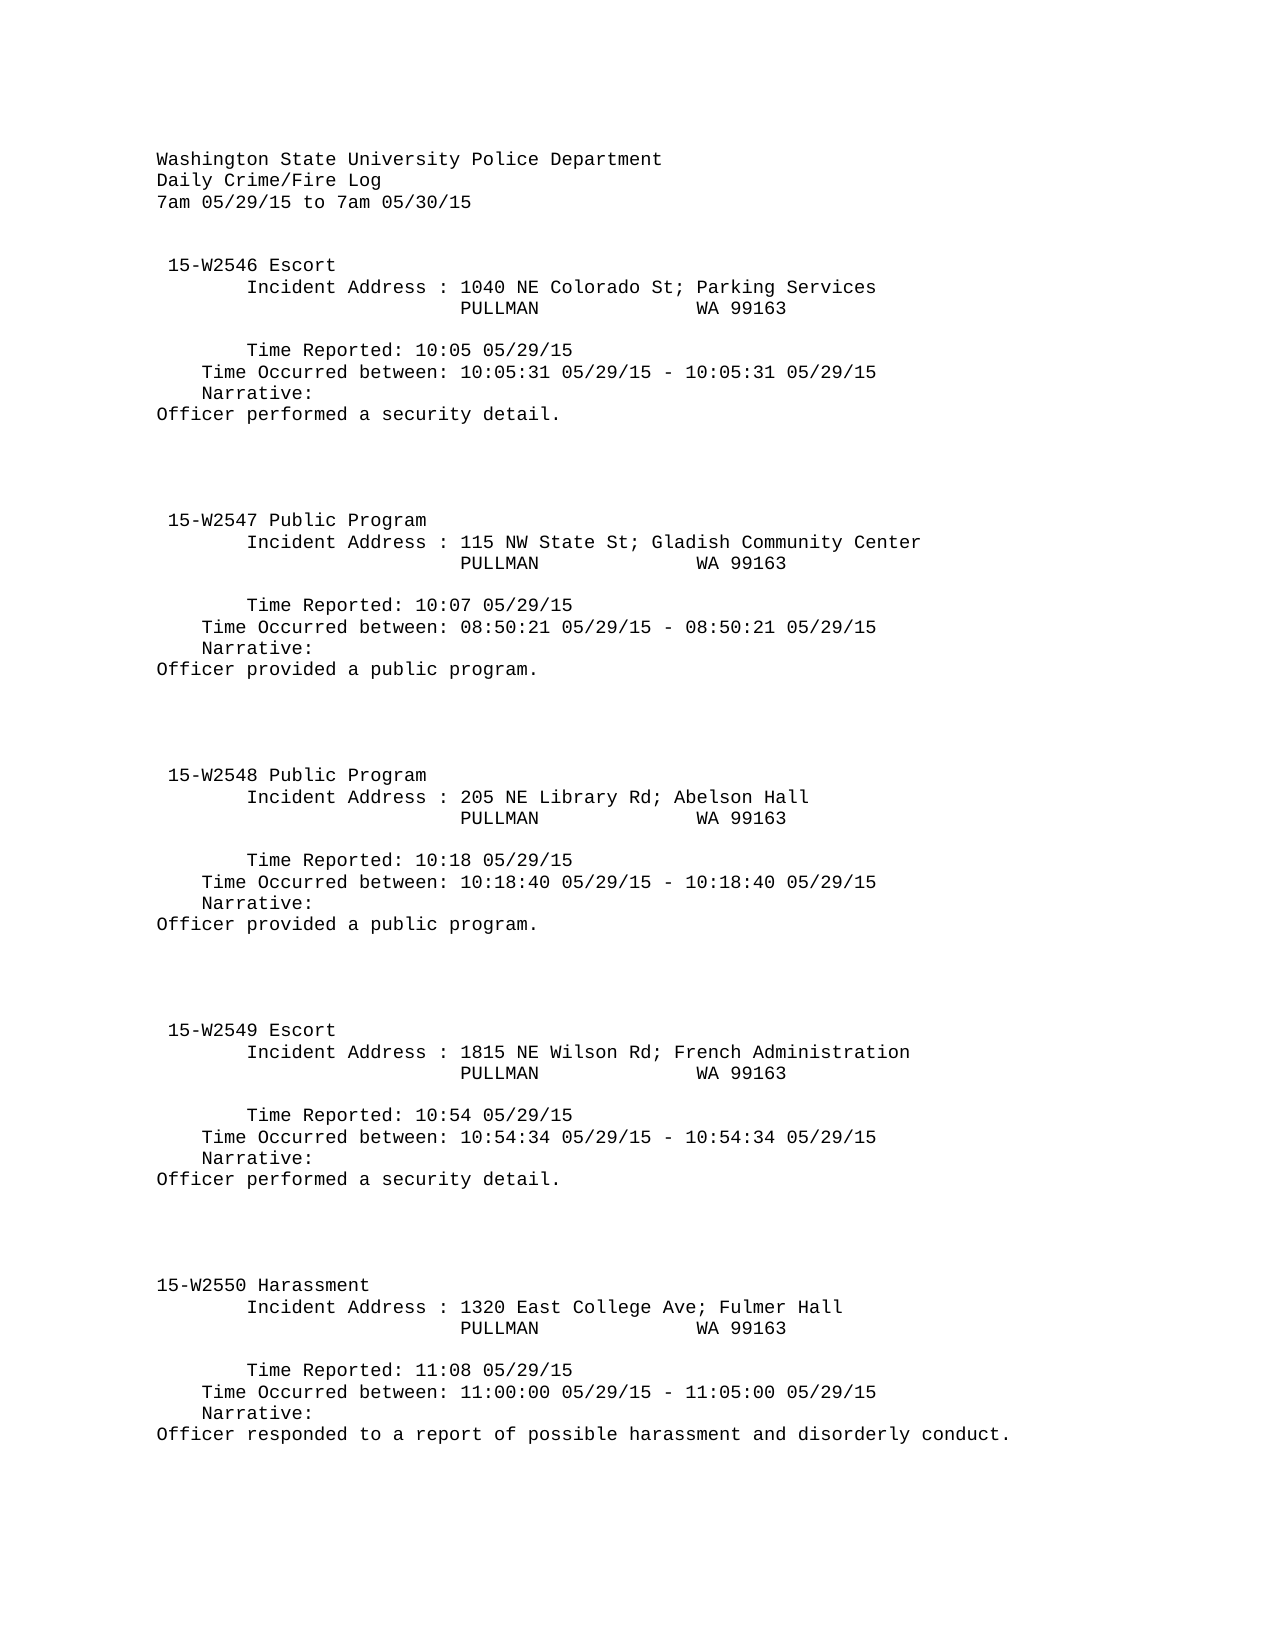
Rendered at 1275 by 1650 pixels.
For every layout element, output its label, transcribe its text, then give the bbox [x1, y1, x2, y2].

text Officer performed a security detail. [156, 1170, 1118, 1191]
text Time Occurred between: 10:54:34 05/29/15 - 10:54:34 05/29/15 [156, 1127, 1118, 1149]
text Time Occurred between: 08:50:21 05/29/15 - 08:50:21 05/29/15 [156, 617, 1118, 639]
text Time Occurred between: 11:00:00 05/29/15 - 11:05:00 05/29/15 [156, 1382, 1118, 1404]
text 15-W2546 Escort [156, 256, 1118, 277]
text 15-W2547 Public Program [156, 511, 1118, 532]
text PULLMAN WA 99163 [156, 809, 1118, 830]
text Narrative: [156, 639, 1118, 660]
text PULLMAN WA 99163 [156, 1064, 1118, 1085]
text PULLMAN WA 99163 [156, 1319, 1118, 1340]
text 15-W2549 Escort [156, 1021, 1118, 1042]
text Time Occurred between: 10:18:40 05/29/15 - 10:18:40 05/29/15 [156, 872, 1118, 894]
text Officer performed a security detail. [156, 405, 1118, 426]
text PULLMAN WA 99163 [156, 554, 1118, 575]
text Daily Crime/Fire Log [156, 171, 1118, 192]
text Washington State University Police Department [156, 150, 1118, 171]
text Time Reported: 10:05 05/29/15 [156, 341, 1118, 362]
text Incident Address : 1320 East College Ave; Fulmer Hall [156, 1297, 1118, 1319]
text Narrative: [156, 894, 1118, 915]
text Time Reported: 10:54 05/29/15 [156, 1106, 1118, 1127]
text Time Occurred between: 10:05:31 05/29/15 - 10:05:31 05/29/15 [156, 362, 1118, 384]
text Officer provided a public program. [156, 915, 1118, 936]
text Officer provided a public program. [156, 660, 1118, 681]
text Incident Address : 205 NE Library Rd; Abelson Hall [156, 787, 1118, 809]
text 15-W2550 Harassment [156, 1276, 1118, 1297]
text 7am 05/29/15 to 7am 05/30/15 [156, 192, 1118, 214]
text Incident Address : 1040 NE Colorado St; Parking Services [156, 277, 1118, 299]
text Incident Address : 115 NW State St; Gladish Community Center [156, 532, 1118, 554]
text Time Reported: 10:07 05/29/15 [156, 596, 1118, 617]
text Officer responded to a report of possible harassment and disorderly conduct. [156, 1425, 1118, 1446]
text 15-W2548 Public Program [156, 766, 1118, 787]
text PULLMAN WA 99163 [156, 299, 1118, 320]
text Incident Address : 1815 NE Wilson Rd; French Administration [156, 1042, 1118, 1064]
text Time Reported: 10:18 05/29/15 [156, 851, 1118, 872]
text Time Reported: 11:08 05/29/15 [156, 1361, 1118, 1382]
text Narrative: [156, 1404, 1118, 1425]
text Narrative: [156, 384, 1118, 405]
text Narrative: [156, 1149, 1118, 1170]
